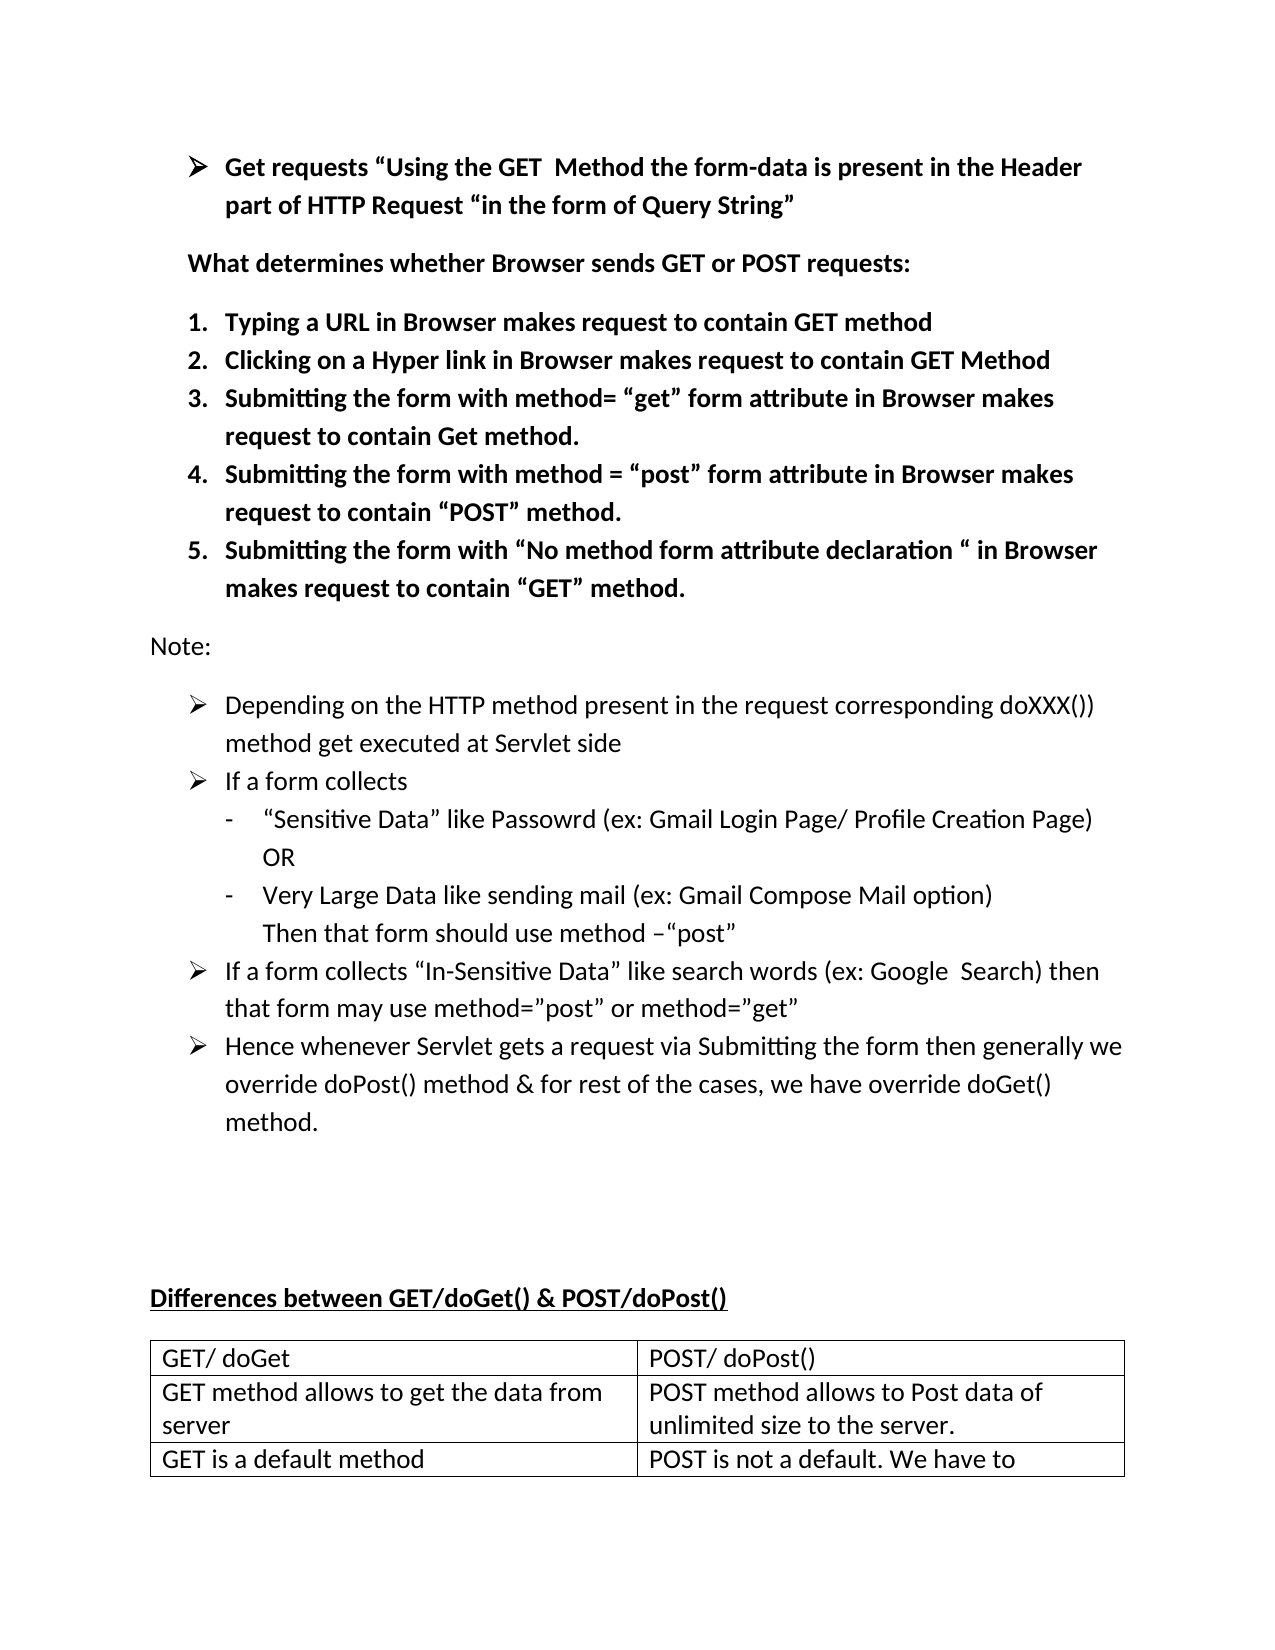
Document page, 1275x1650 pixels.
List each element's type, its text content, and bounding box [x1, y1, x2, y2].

table_cell GET method allows to get the data from server [151, 1376, 637, 1442]
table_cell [151, 1443, 637, 1476]
table_cell POST method allows to Post data of unlimited size to the server. [638, 1376, 1124, 1442]
list Clicking on a Hyper link in Browser makes request to contain GET Method [187, 343, 1125, 376]
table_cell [638, 1443, 1124, 1476]
list Very Large Data like sending mail (ex: Gmail Compose Mail option) [225, 878, 1125, 911]
list “Sensitive Data” like Passowrd (ex: Gmail Login Page/ Profile Creation Page) [225, 802, 1125, 835]
list Typing a URL in Browser makes request to contain GET method [187, 305, 1125, 338]
list If a form collects “In-Sensitive Data” like search words (ex: Google Search) then that form may use method=”post” or method=”get” [187, 954, 1125, 1025]
list Submitting the form with “No method form attribute declaration “ in Browser makes request to contain “GET” method. [187, 533, 1125, 604]
list OR [262, 840, 1125, 873]
text Note: [150, 629, 1125, 663]
table_header POST/ doPost() [638, 1341, 1124, 1374]
list Submitting the form with method = “post” form attribute in Browser makes request to contain “POST” method. [187, 457, 1125, 528]
list Submitting the form with method= “get” form attribute in Browser makes request to contain Get method. [187, 381, 1125, 452]
text What determines whether Browser sends GET or POST requests: [187, 247, 1125, 280]
list Depending on the HTTP method present in the request corresponding doXXX()) method get executed at Servlet side [187, 688, 1125, 759]
list If a form collects [187, 764, 1125, 797]
list Then that form should use method –“post” [262, 916, 1125, 949]
list Get requests “Using the GET Method the form-data is present in the Header part of HTTP Request “in the form of Query String” [187, 150, 1125, 221]
list Hence whenever Servlet gets a request via Submitting the form then generally we override doPost() method & for rest of the cases, we have override doGet() method. [187, 1029, 1125, 1138]
table_header GET/ doGet [151, 1341, 637, 1374]
text Differences between GET/doGet() & POST/doPost() [150, 1282, 1125, 1315]
